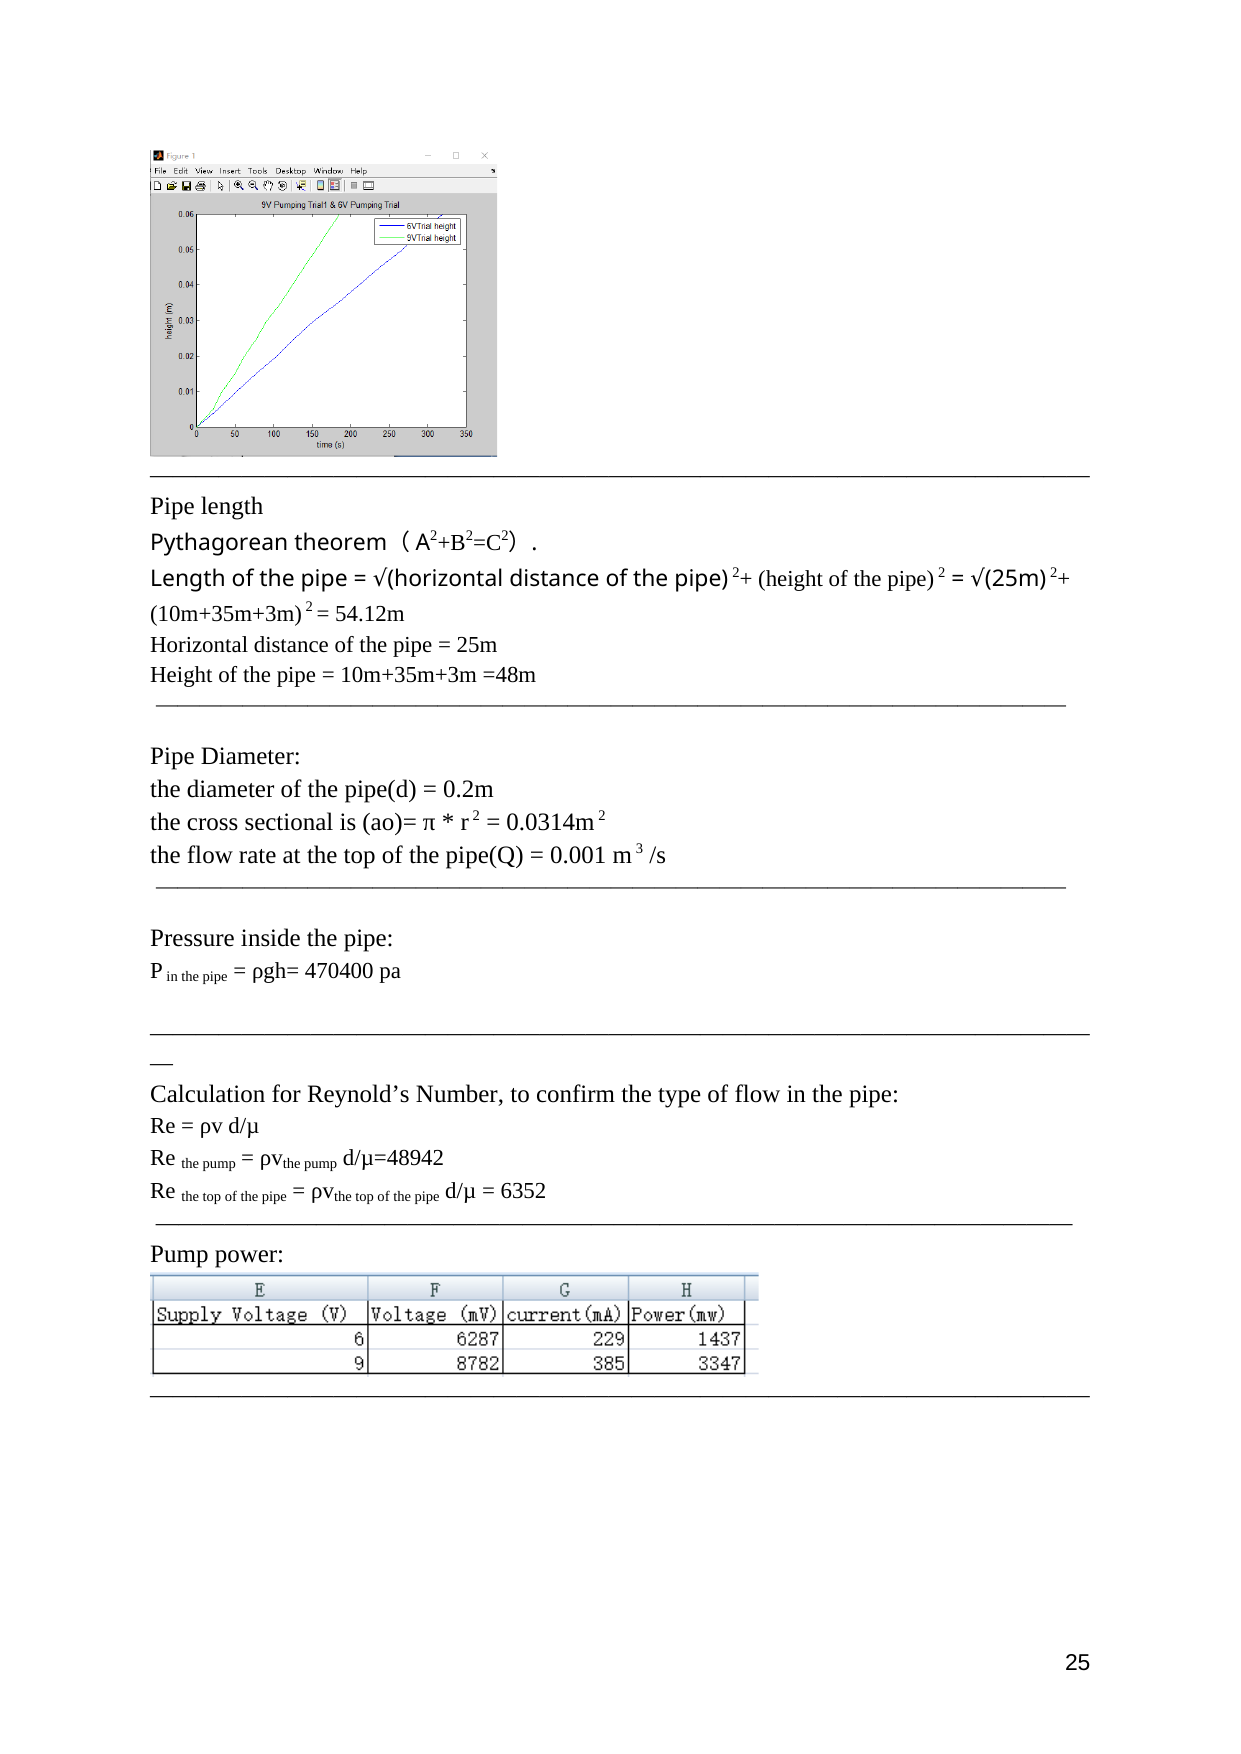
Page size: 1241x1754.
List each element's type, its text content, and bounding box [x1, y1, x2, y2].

subtitle Pressure inside the pipe: [150, 923, 1090, 951]
subtitle Pipe Diameter: [150, 741, 1090, 770]
subtitle Calculation for Reynold’s Number, to confirm the type of flow in the pipe: [150, 1079, 1090, 1108]
text —————————————————————————————————————————— [150, 873, 1090, 916]
text ————————————————————————————————————————— [150, 1381, 1090, 1407]
text Length of the pipe = √(horizontal distance of the pipe) 2+ (height of the pipe) 2 = √(25m) 2+ (10m+35m+3m) 2 = 54.12m [150, 562, 1090, 627]
text Re the top of the pipe = ρvthe top of the pipe d/µ = 6352 [150, 1176, 1090, 1204]
subtitle Pipe length [150, 491, 1090, 520]
text the flow rate at the top of the pipe(Q) = 0.001 m 3 /s [150, 840, 1090, 869]
text Horizontal distance of the pipe = 25m [150, 631, 1090, 657]
text Re the pump = ρvthe pump d/µ=48942 [150, 1142, 1090, 1171]
text P in the pipe = ρgh= 470400 pa [150, 956, 1090, 984]
text ————————————————————————————————————————— [150, 461, 1090, 487]
text Re = ρv d/µ [150, 1112, 1090, 1139]
text —————————————————————————————————————————— [150, 691, 1090, 734]
text the diameter of the pipe(d) = 0.2m [150, 774, 1090, 803]
picture [150, 1271, 759, 1377]
text Height of the pipe = 10m+35m+3m =48m [150, 661, 1090, 687]
text —————————————————————————————————————————— [150, 1019, 1090, 1075]
text Pythagorean theorem（ A2+B2=C2）. [150, 524, 1090, 557]
text the cross sectional is (ao)= π * r 2 = 0.0314m 2 [150, 807, 1090, 836]
subtitle Pump power: [150, 1239, 1090, 1267]
picture [150, 150, 498, 457]
text ———————————————————————————————————————— [150, 1208, 1090, 1235]
